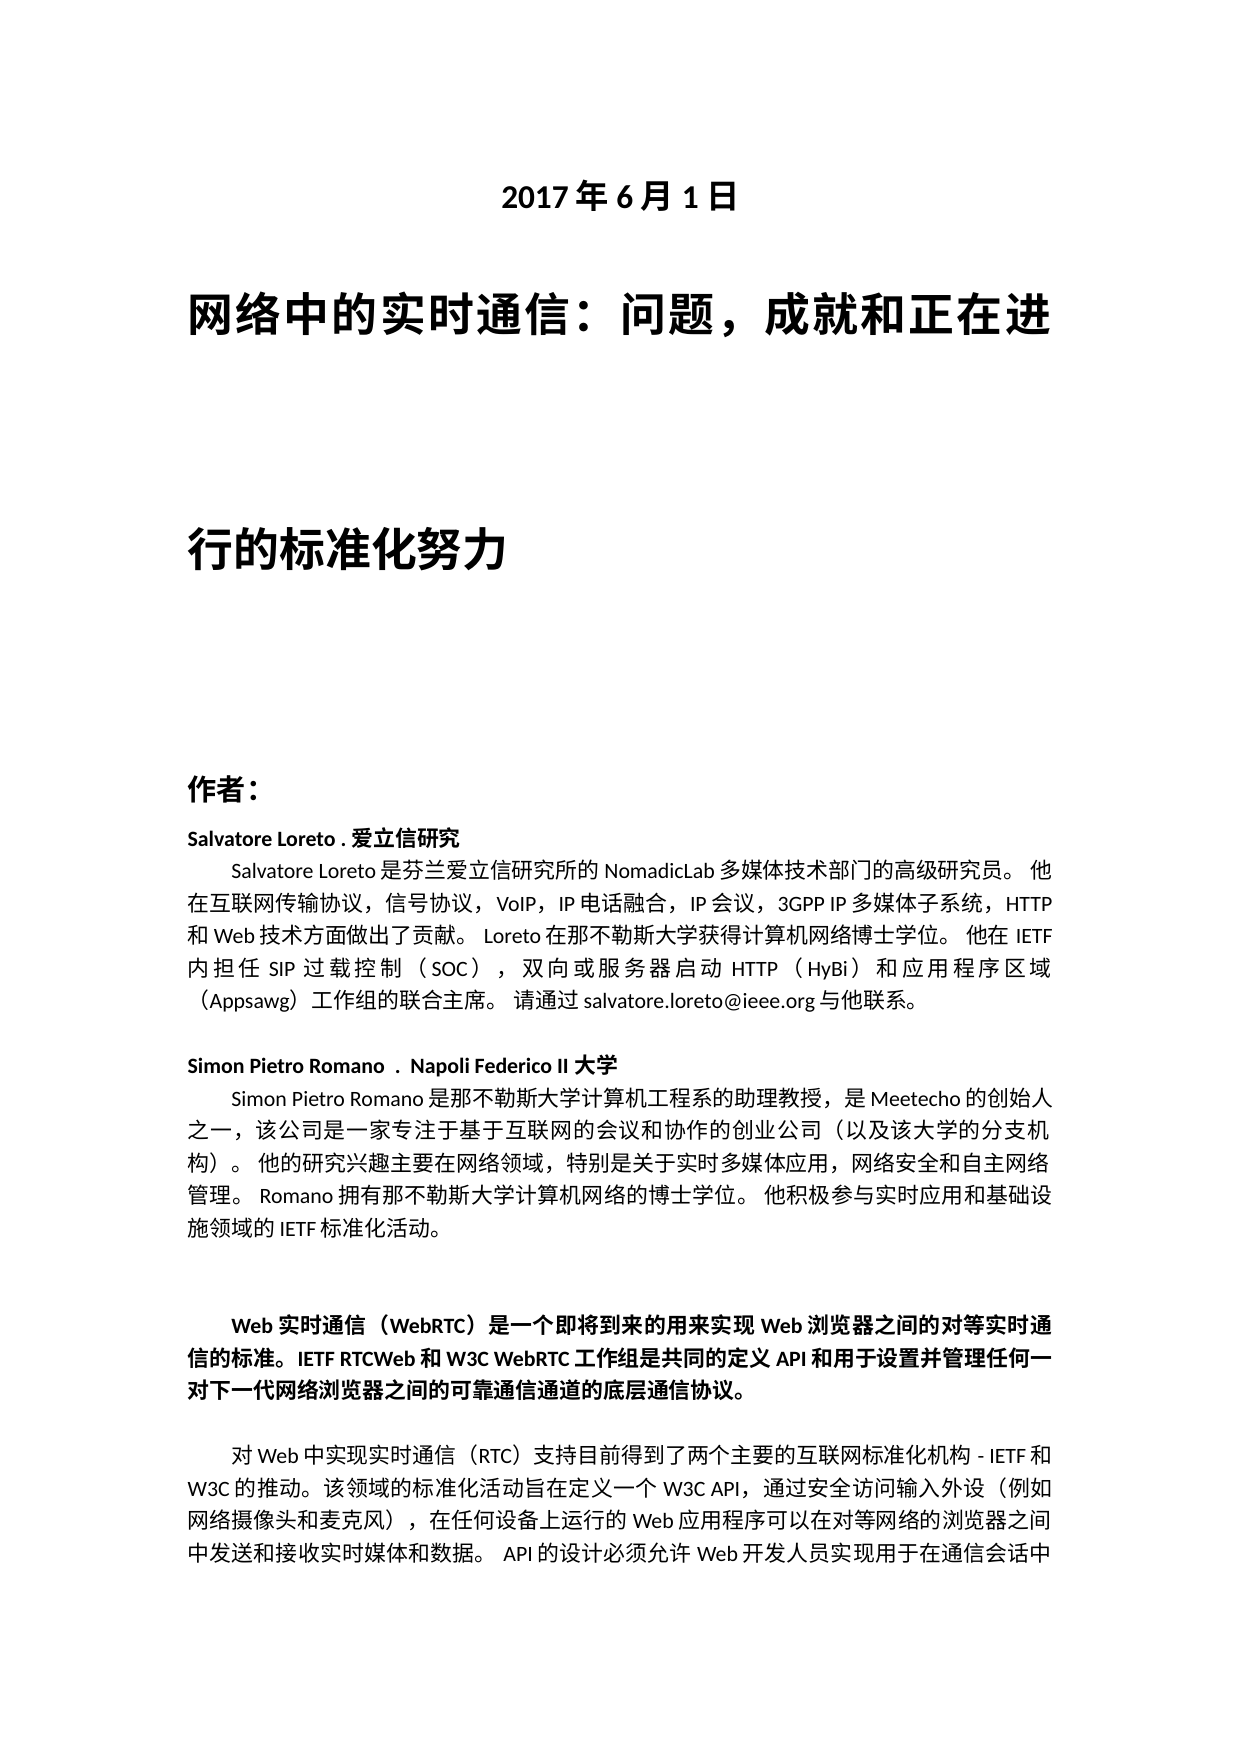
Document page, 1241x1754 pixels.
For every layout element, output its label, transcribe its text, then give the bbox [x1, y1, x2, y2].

text Salvatore Loreto是芬兰爱立信研究所的NomadicLab多媒体技术部门的高级研究员。 他在互联网传输协议，信号协议，VoIP，IP电话融合，IP会议，3GPP IP多媒体子系统，HTTP和Web技术方面做出了贡献。 Loreto在那不勒斯大学获得计算机网络博士学位。 他在IETF内担任SIP过载控制（SOC），双向或服务器启动HTTP（HyBi）和应用程序区域（Appsawg）工作组的联合主席。 请通过salvatore.loreto@ieee.org与他联系。 [187, 853, 1053, 1015]
text Salvatore Loreto . 爱立信研究 [187, 820, 1053, 853]
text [187, 1438, 1053, 1568]
subtitle 网络中的实时通信：问题，成就和正在进行的标准化努​​力 [187, 262, 1053, 595]
text 作者： [187, 755, 1053, 820]
text Simon Pietro Romano是那不勒斯大学计算机工程系的助理教授，是Meetecho的创始人之一，该公司是一家专注于基于互联网的会议和协作的创业公司（以及该大学的分支机构）。 他的研究兴趣主要在网络领域，特别是关于实时多媒体应用，网络安全和自主网络管理。 Romano拥有那不勒斯大学计算机网络的博士学位。 他积极参与实时应用和基础设施领域的IETF标准化活动。 [187, 1080, 1053, 1243]
text 2017年 6 月 1 日 [187, 162, 1053, 227]
text Simon Pietro Romano . Napoli Federico II 大学 [187, 1048, 1053, 1080]
text Web实时通信（WebRTC）是一个即将到来的用来实现Web浏览器之间的对等实时通信的标准。IETF RTCWeb和W3C WebRTC工作组是共同的定义API和用于设置并管理任何一对下一代网络浏览器之间的可靠通信通道的底层通信协议。 [187, 1308, 1053, 1405]
